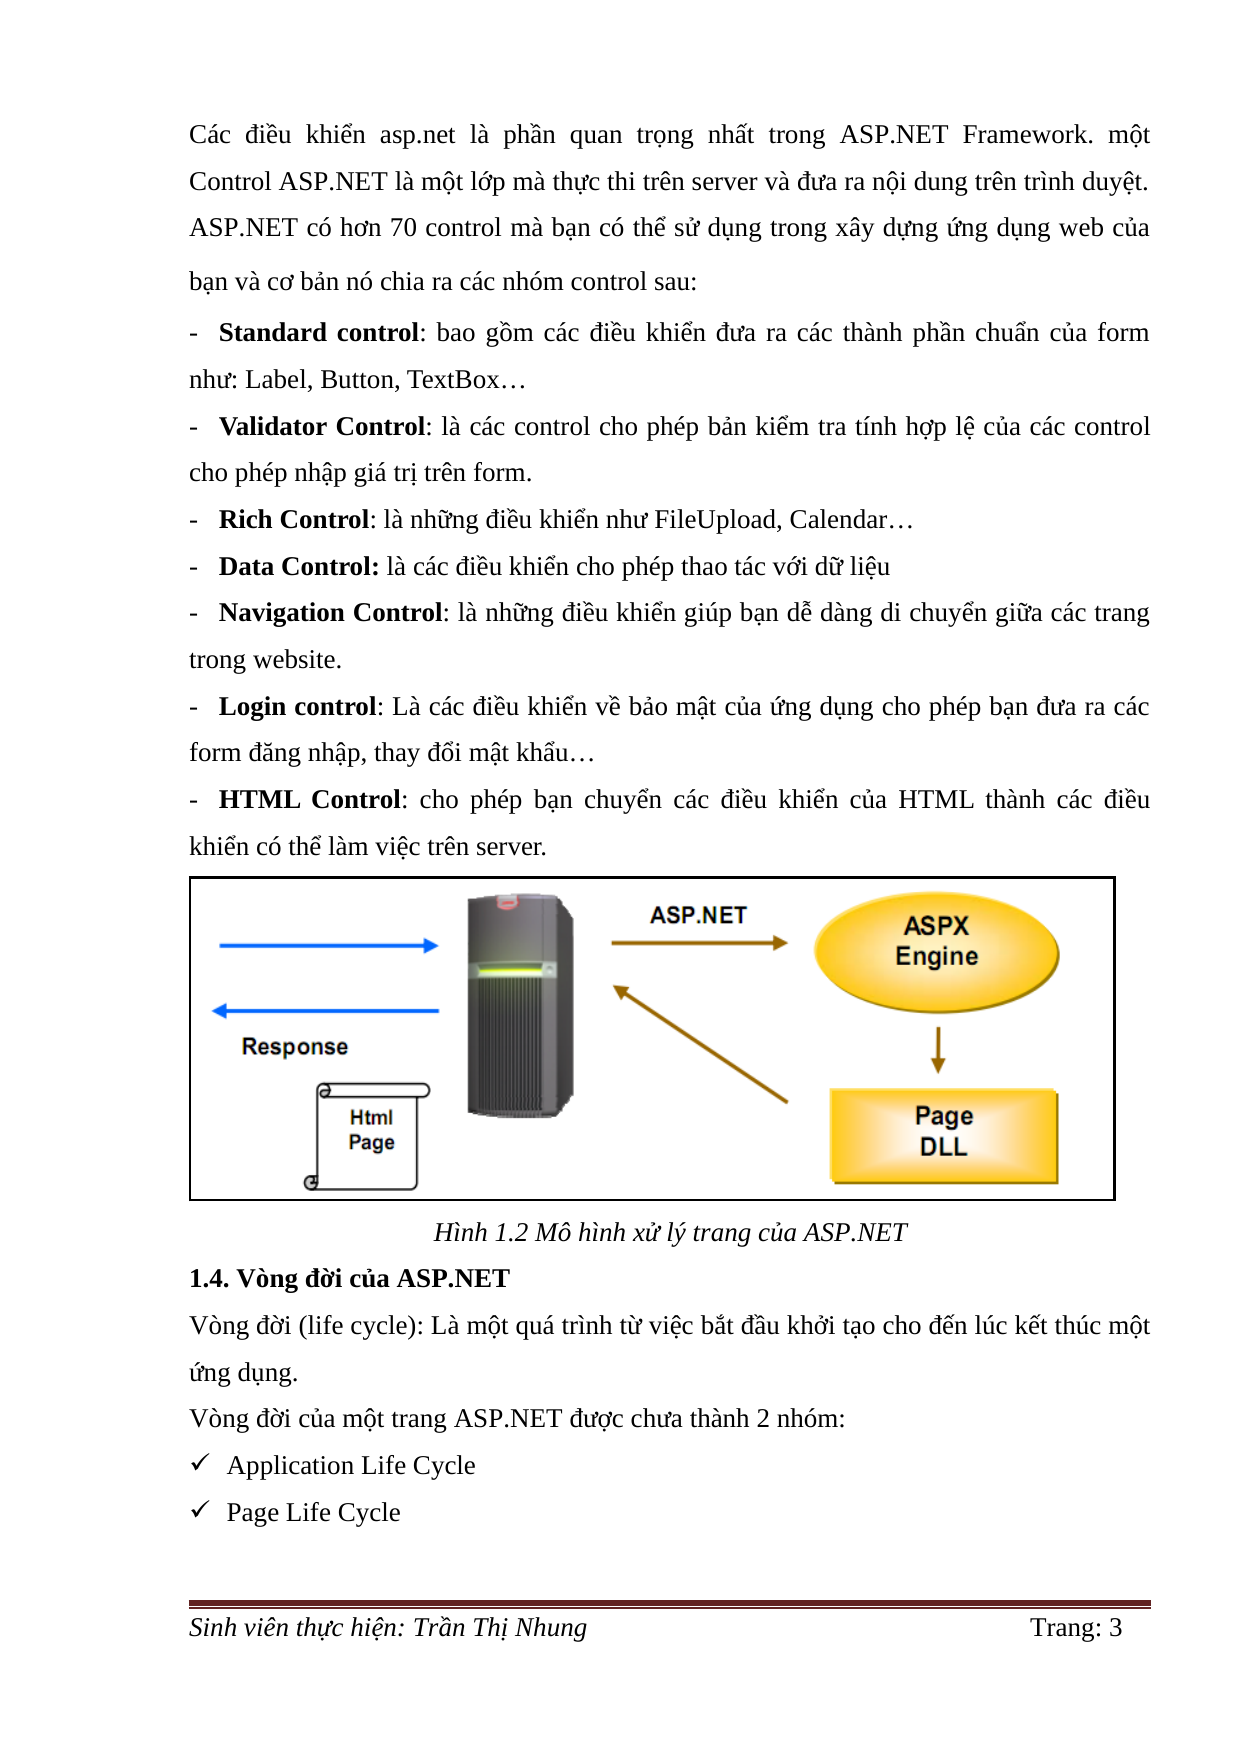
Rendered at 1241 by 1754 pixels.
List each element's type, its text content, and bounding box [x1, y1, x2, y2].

text Vòng đời của một trang ASP.NET được chưa thành 2 nhóm: [189, 1402, 1151, 1433]
list Rich Control: là những điều khiển như FileUpload, Calendar… [189, 503, 1151, 534]
list Standard control: bao gồm các điều khiển đưa ra các thành phần chuẩn của form như: Label, Button, TextBox… [189, 316, 1151, 394]
list Page Life Cycle [189, 1496, 1151, 1527]
text Các điều khiển asp.net là phần quan trọng nhất trong ASP.NET Framework. một Control ASP.NET là một lớp mà thực thi trên server và đưa ra nội dung trên trình duyệt. ASP.NET có hơn 70 control mà bạn có thể sử dụng trong xây dựng ứng dụng web của bạn và cơ bản nó chia ra các nhóm control sau: [189, 118, 1151, 298]
list HTML Control: cho phép bạn chuyển các điều khiển của HTML thành các điều khiển có thể làm việc trên server. [189, 783, 1151, 861]
list Navigation Control: là những điều khiển giúp bạn dễ dàng di chuyển giữa các trang trong website. [189, 596, 1151, 674]
list Data Control: là các điều khiển cho phép thao tác với dữ liệu [189, 550, 1151, 581]
list Application Life Cycle [189, 1449, 1151, 1480]
text Vòng đời (life cycle): Là một quá trình từ việc bắt đầu khởi tạo cho đến lúc kết thúc một ứng dụng. [189, 1309, 1151, 1387]
picture [191, 879, 1113, 1199]
list Login control: Là các điều khiển về bảo mật của ứng dụng cho phép bạn đưa ra các form đăng nhập, thay đổi mật khẩu… [189, 690, 1151, 767]
list Validator Control: là các control cho phép bản kiểm tra tính hợp lệ của các control cho phép nhập giá trị trên form. [189, 410, 1151, 487]
subtitle 1.4. Vòng đời của ASP.NET [189, 1262, 1151, 1293]
text Hình 1.2 Mô hình xử lý trang của ASP.NET [189, 1216, 1151, 1247]
